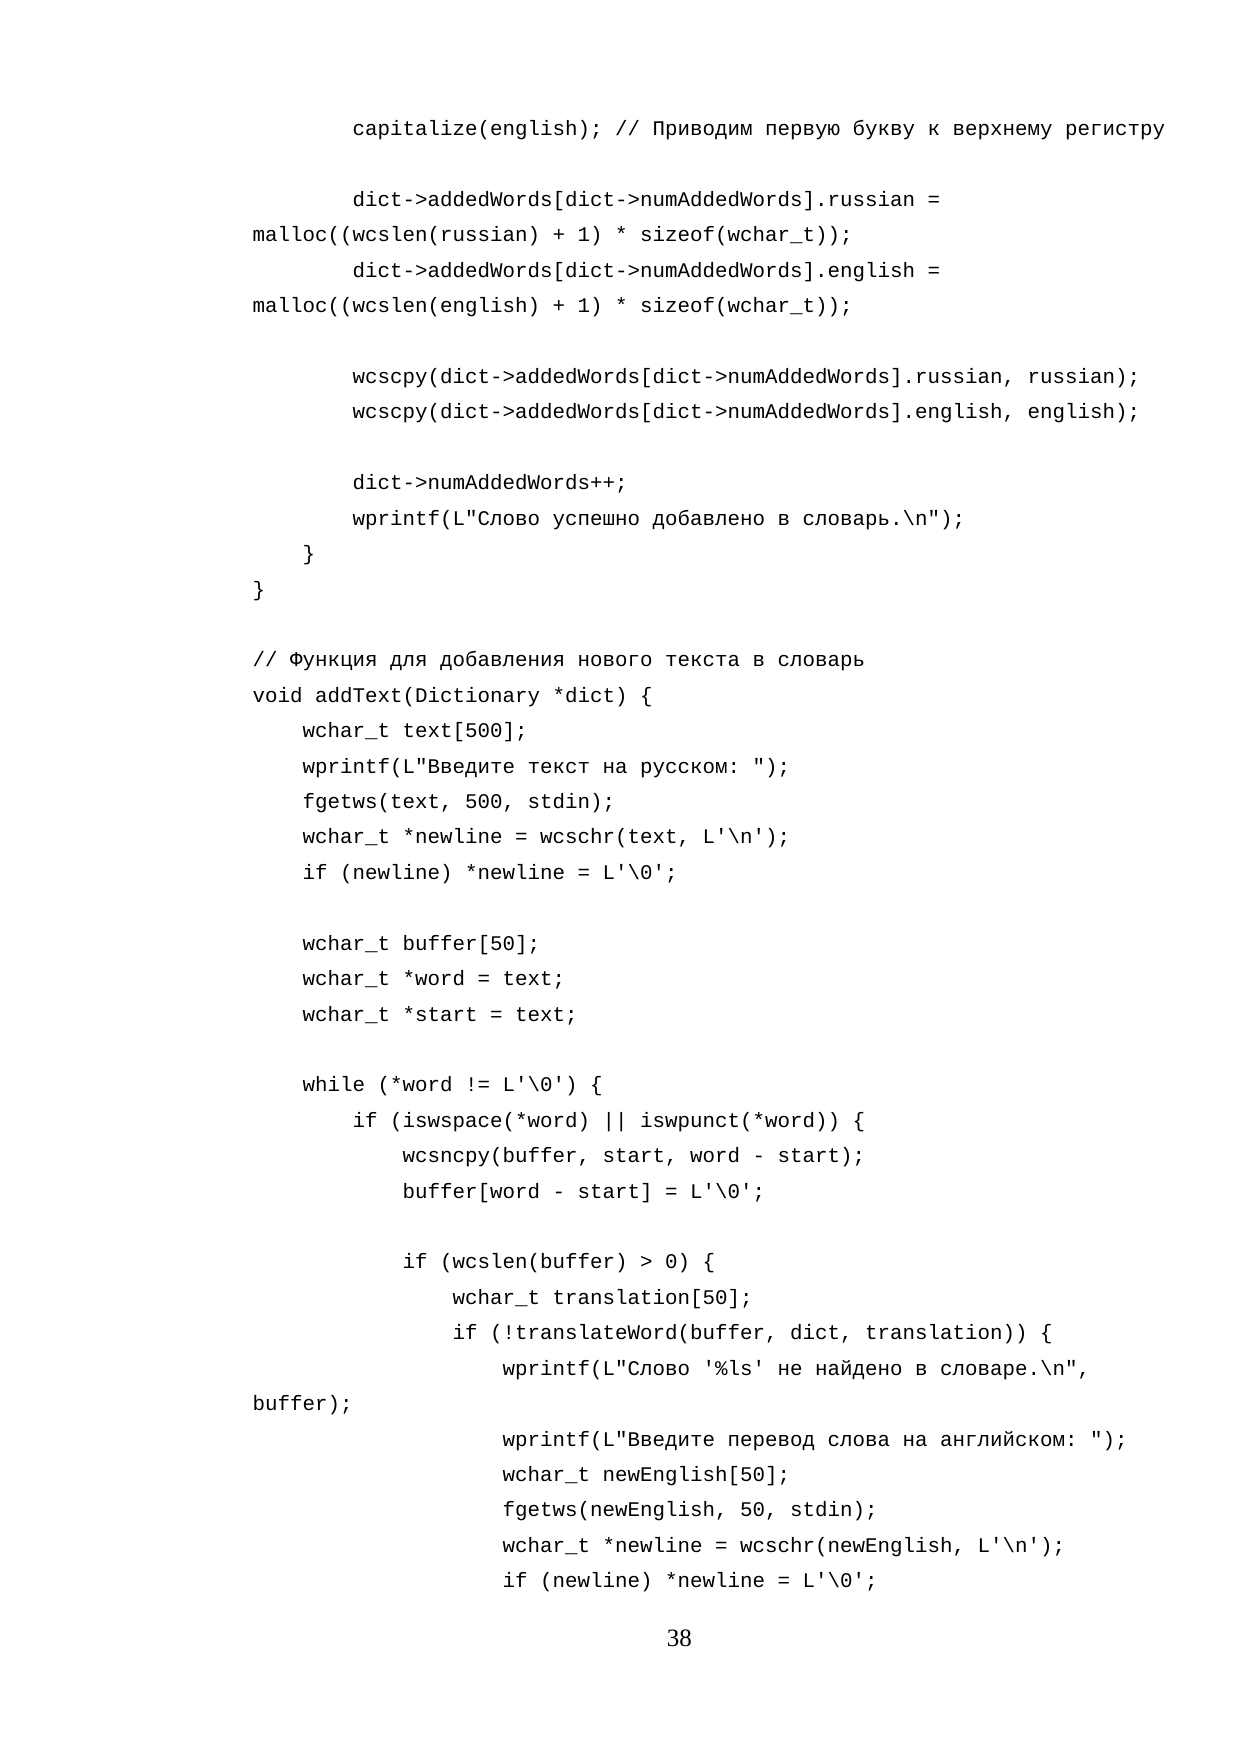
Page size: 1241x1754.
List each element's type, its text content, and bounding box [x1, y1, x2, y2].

list if (newline) *newline = L'\0'; [252, 1570, 1181, 1594]
list dict->numAddedWords++; [252, 472, 1181, 496]
list wcscpy(dict->addedWords[dict->numAddedWords].english, english); [252, 401, 1181, 425]
list } [252, 578, 1181, 602]
list dict->addedWords[dict->numAddedWords].english = malloc((wcslen(english) + 1) * sizeof(wchar_t)); [252, 260, 1181, 319]
list wchar_t *newline = wcschr(text, L'\n'); [252, 826, 1181, 850]
list wprintf(L"Введите текст на русском: "); [252, 756, 1181, 779]
list wchar_t *word = text; [252, 968, 1181, 992]
list capitalize(english); // Приводим первую букву к верхнему регистру [252, 118, 1181, 142]
list // Функция для добавления нового текста в словарь [252, 649, 1181, 673]
list if (wcslen(buffer) > 0) { [252, 1251, 1181, 1275]
list void addText(Dictionary *dict) { [252, 685, 1181, 708]
list wprintf(L"Слово '%ls' не найдено в словаре.\n", buffer); [252, 1358, 1181, 1417]
list wchar_t *start = text; [252, 1003, 1181, 1027]
list wcsncpy(buffer, start, word - start); [252, 1145, 1181, 1169]
list if (newline) *newline = L'\0'; [252, 862, 1181, 886]
list dict->addedWords[dict->numAddedWords].russian = malloc((wcslen(russian) + 1) * sizeof(wchar_t)); [252, 189, 1181, 248]
list wchar_t translation[50]; [252, 1287, 1181, 1311]
list fgetws(text, 500, stdin); [252, 791, 1181, 815]
list wchar_t text[500]; [252, 720, 1181, 744]
list wchar_t *newline = wcschr(newEnglish, L'\n'); [252, 1535, 1181, 1558]
list while (*word != L'\0') { [252, 1074, 1181, 1098]
list wprintf(L"Слово успешно добавлено в словарь.\n"); [252, 508, 1181, 531]
list } [252, 543, 1181, 567]
list buffer[word - start] = L'\0'; [252, 1181, 1181, 1204]
list fgetws(newEnglish, 50, stdin); [252, 1499, 1181, 1523]
list wprintf(L"Введите перевод слова на английском: "); [252, 1428, 1181, 1452]
list wchar_t buffer[50]; [252, 933, 1181, 956]
list if (!translateWord(buffer, dict, translation)) { [252, 1322, 1181, 1346]
list wcscpy(dict->addedWords[dict->numAddedWords].russian, russian); [252, 366, 1181, 390]
list wchar_t newEnglish[50]; [252, 1464, 1181, 1488]
list if (iswspace(*word) || iswpunct(*word)) { [252, 1110, 1181, 1133]
